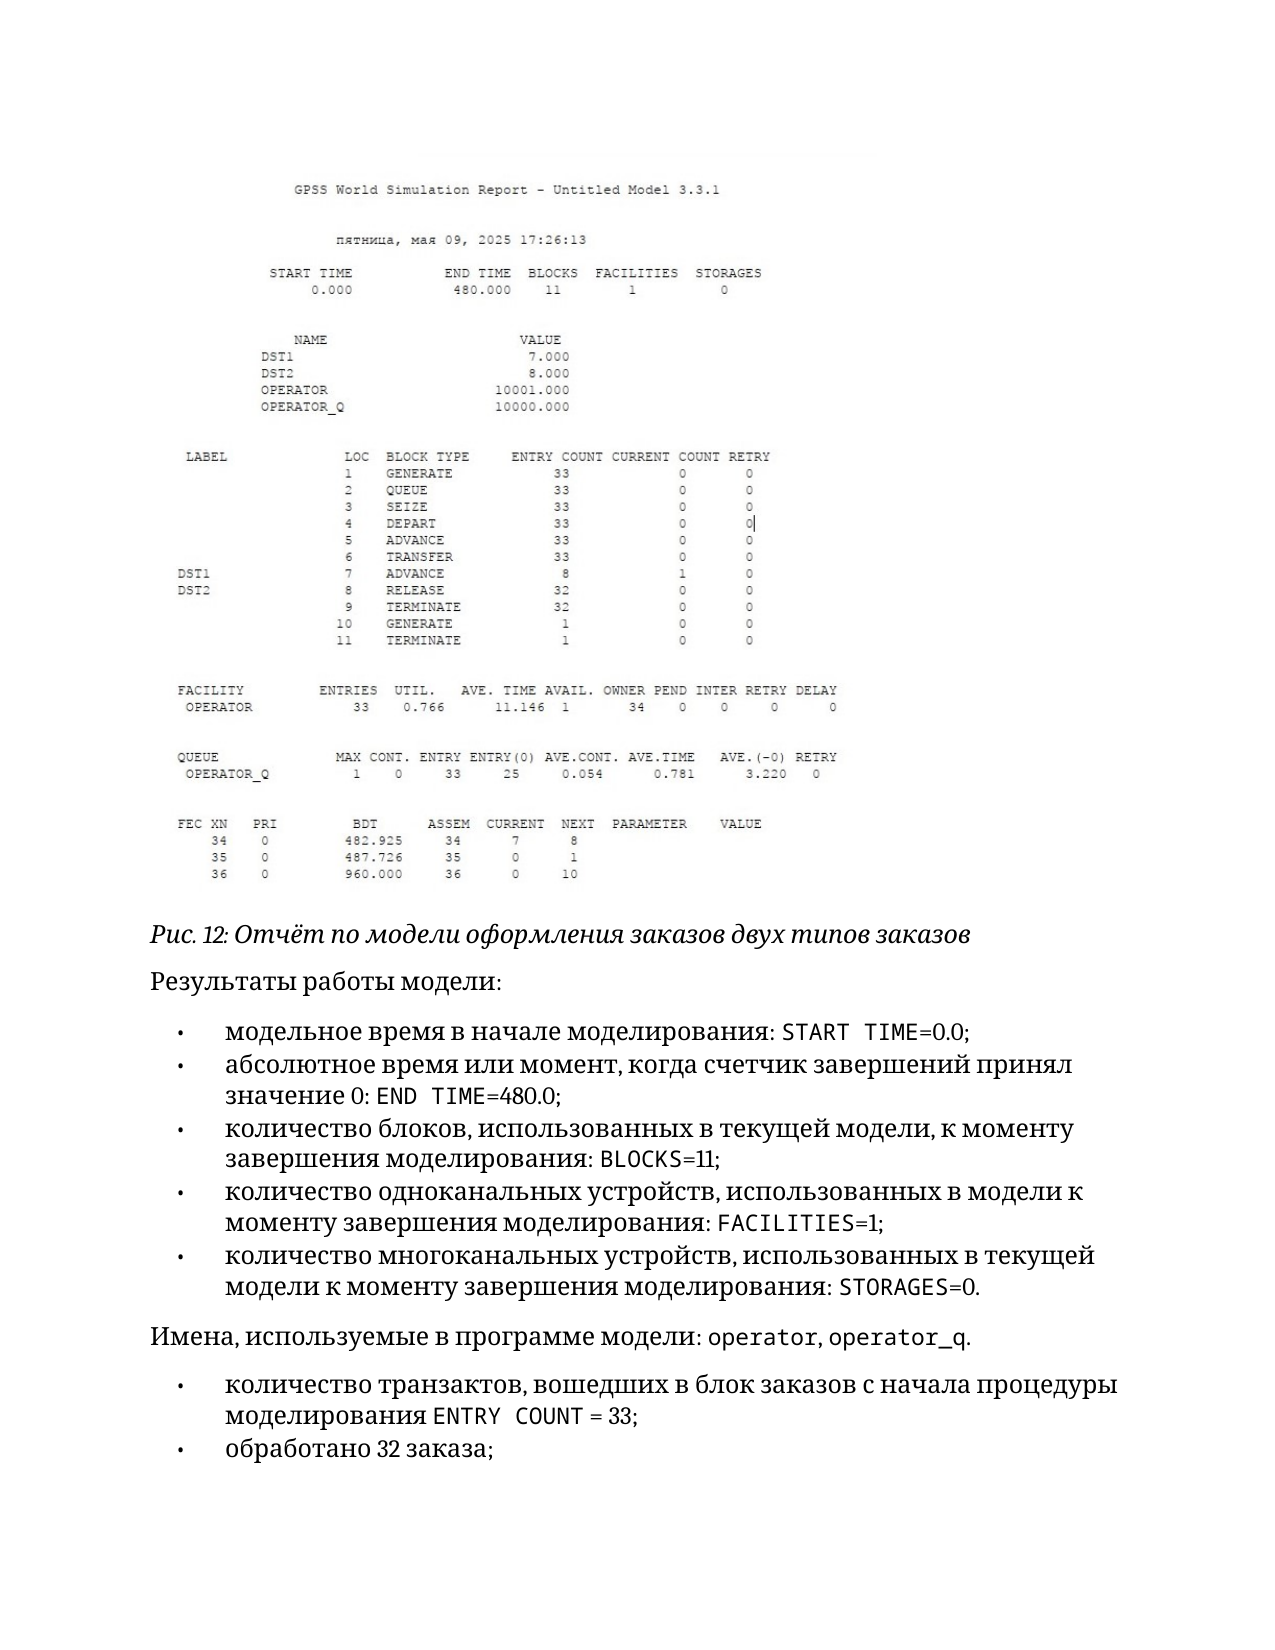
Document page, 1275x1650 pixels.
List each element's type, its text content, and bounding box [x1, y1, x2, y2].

list абсолютное время или момент, когда счетчик завершений принял значение 0: END TIME=480.0; [175, 1051, 1125, 1111]
list модельное время в начале моделирования: START TIME=0.0; [175, 1016, 1125, 1047]
picture [168, 150, 878, 900]
list количество транзактов, вошедших в блок заказов с начала процедуры моделирования ENTRY COUNT = 33; [175, 1371, 1125, 1431]
text Рис. 12: Отчёт по модели оформления заказов двух типов заказов [150, 921, 1125, 949]
text Имена, используемые в программе модели: operator, operator_q. [150, 1321, 1125, 1352]
list количество многоканальных устройств, использованных в текущей модели к моменту завершения моделирования: STORAGES=0. [175, 1242, 1125, 1302]
list количество одноканальных устройств, использованных в модели к моменту завершения моделирования: FACILITIES=1; [175, 1178, 1125, 1238]
list количество блоков, использованных в текущей модели, к моменту завершения моделирования: BLOCKS=11; [175, 1114, 1125, 1174]
list обработано 32 заказа; [175, 1434, 1125, 1463]
text Результаты работы модели: [150, 968, 1125, 997]
